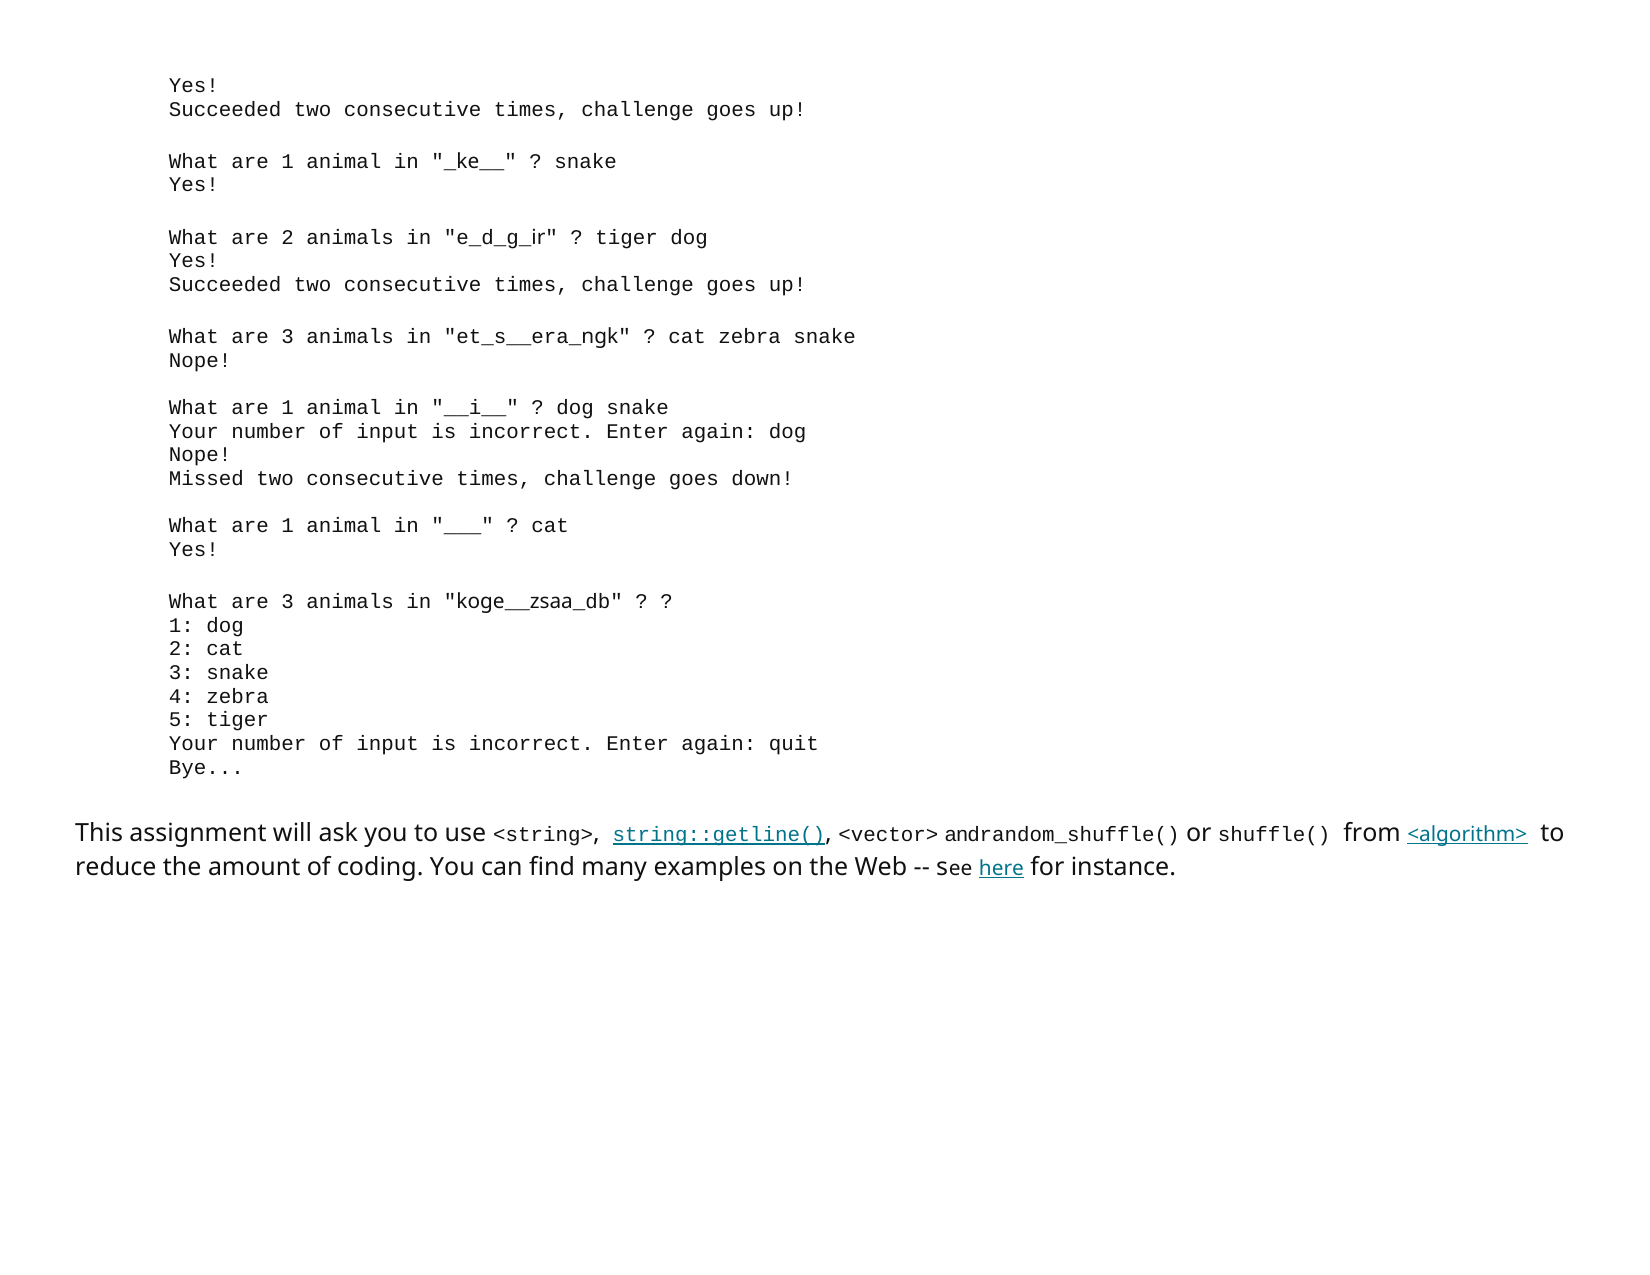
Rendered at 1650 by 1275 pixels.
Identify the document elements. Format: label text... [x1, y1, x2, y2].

text This assignment will ask you to use <string>, string::getline(), <vector> andrandom_shuffle() or shuffle() from <algorithm> to reduce the amount of coding. You can find many examples on the Web -- see here for instance. [75, 780, 1575, 882]
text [169, 75, 1575, 780]
